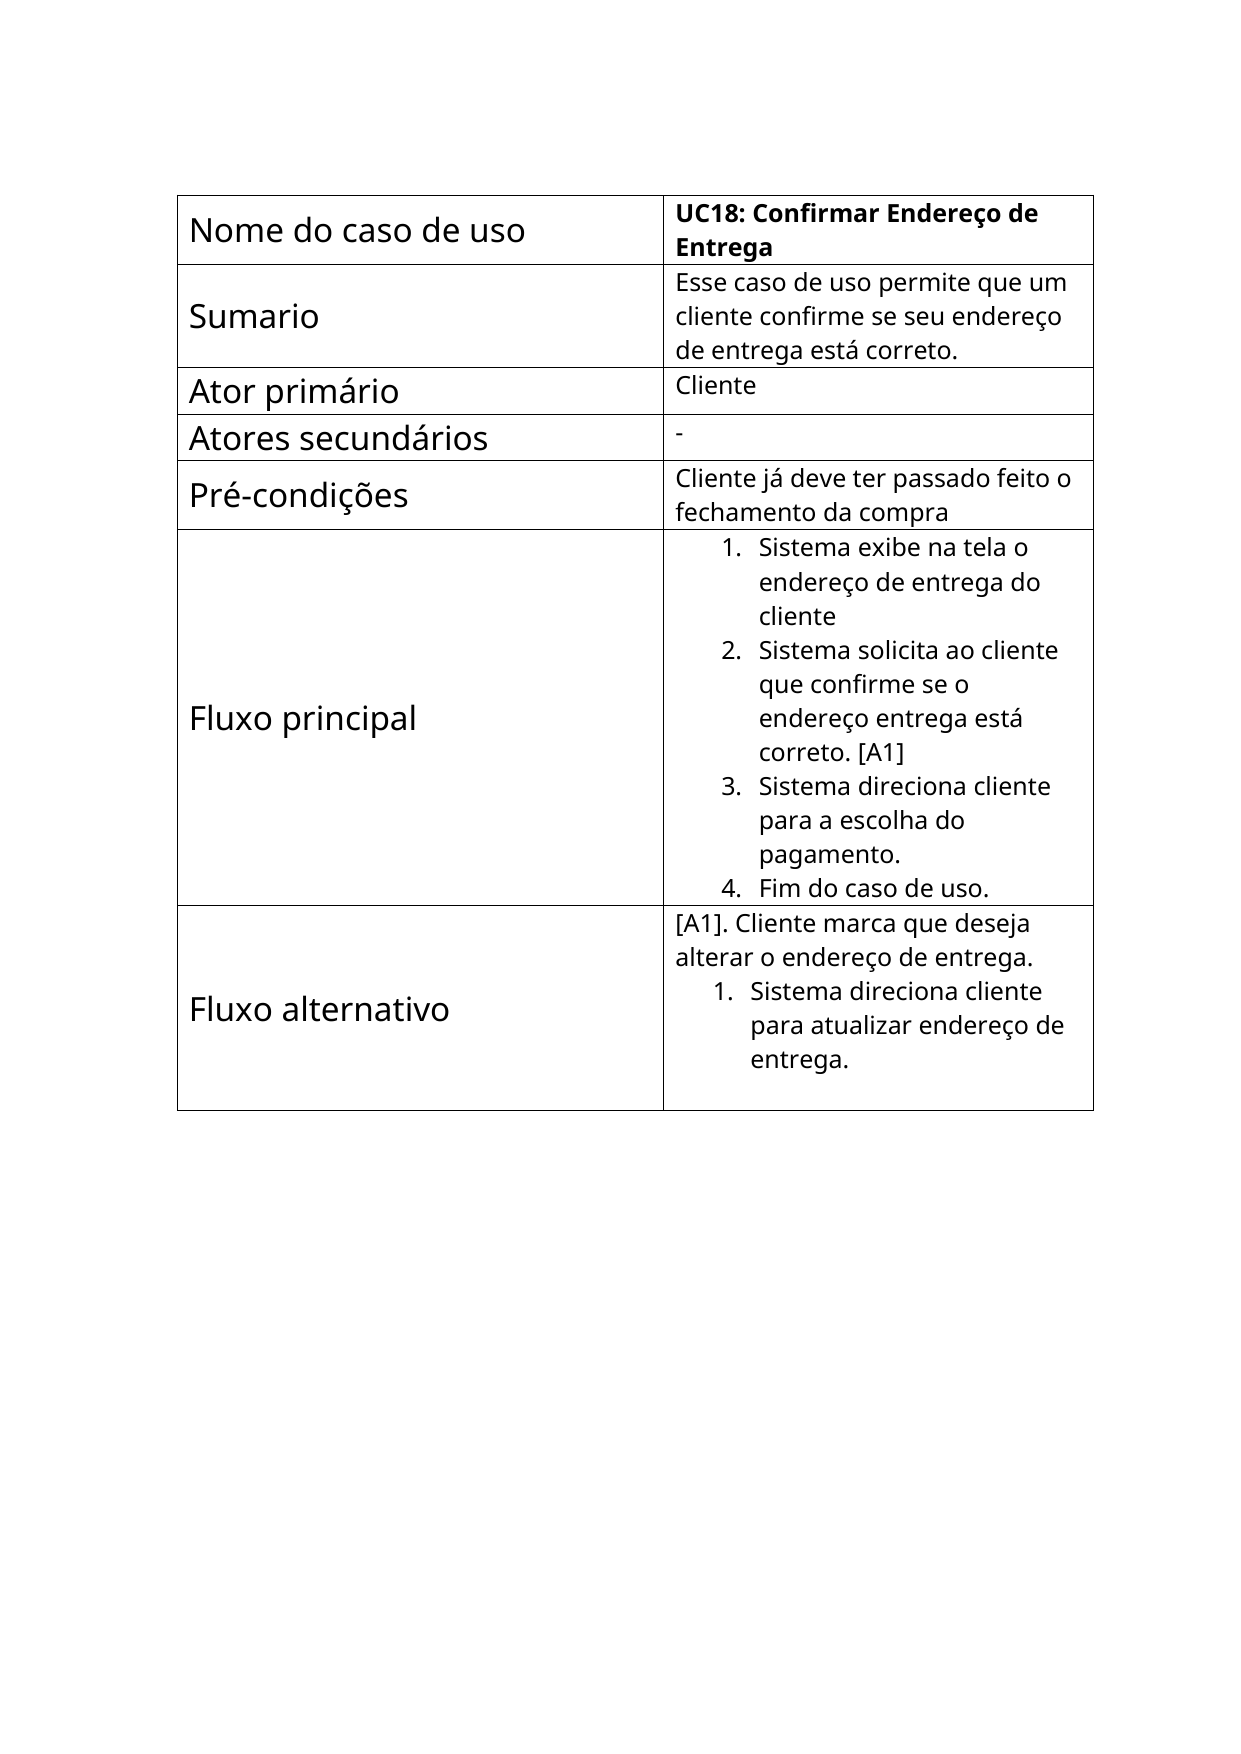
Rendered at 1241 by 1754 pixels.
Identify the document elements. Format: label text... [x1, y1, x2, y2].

table_cell Ator primário [178, 368, 663, 413]
table_cell Cliente [664, 368, 1093, 413]
table_cell Sumario [178, 265, 663, 367]
table_cell Sistema exibe na tela o endereço de entrega do cliente Sistema solicita ao cliente que confirme se o endereço entrega está correto. [A1] Sistema direciona cliente para a escolha do pagamento. Fim do caso de uso. [664, 530, 1093, 905]
table_cell Atores secundários [178, 415, 663, 460]
table_cell Fluxo alternativo [178, 906, 663, 1110]
table_cell Cliente já deve ter passado feito o fechamento da compra [664, 461, 1093, 529]
table_cell [A1]. Cliente marca que deseja alterar o endereço de entrega. Sistema direciona cliente para atualizar endereço de entrega. [664, 906, 1093, 1110]
table_cell - [664, 415, 1093, 460]
table_header Nome do caso de uso [178, 196, 663, 264]
table_cell Fluxo principal [178, 530, 663, 905]
table_cell Esse caso de uso permite que um cliente confirme se seu endereço de entrega está correto. [664, 265, 1093, 367]
table_cell Pré-condições [178, 461, 663, 529]
table_header UC18: Confirmar Endereço de Entrega [664, 196, 1093, 264]
